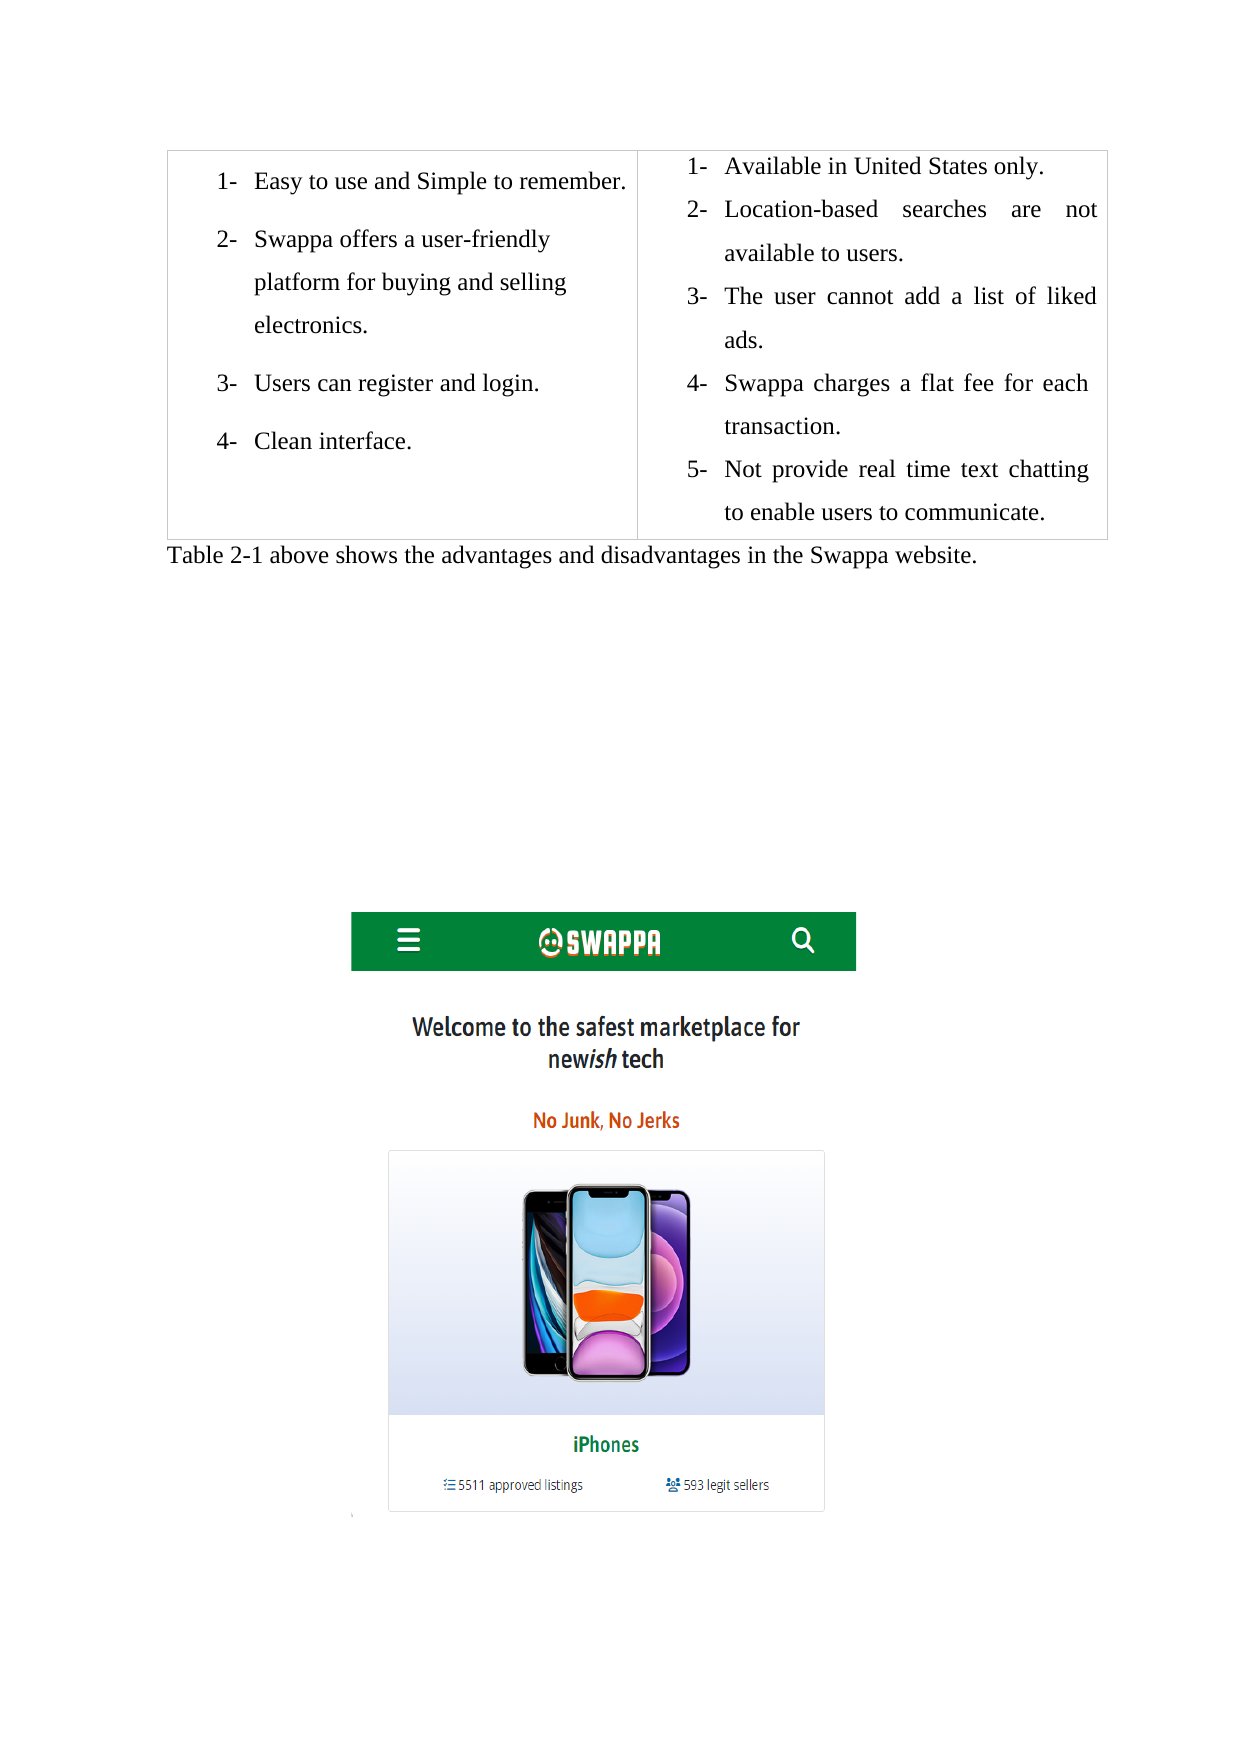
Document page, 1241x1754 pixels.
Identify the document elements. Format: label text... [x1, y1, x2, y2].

table_cell Available in United States only. Location-based searches are not available to users. The user cannot add a list of liked ads. Swappa charges a flat fee for each transaction. Not provide real time text chatting to enable users to communicate. [638, 151, 1107, 539]
picture [351, 912, 857, 1517]
text Table 2-1 above shows the advantages and disadvantages in the Swappa website. [167, 540, 1090, 569]
table_cell Easy to use and Simple to remember. Swappa offers a user-friendly platform for buying and selling electronics. Users can register and login. Clean interface. [168, 151, 637, 539]
